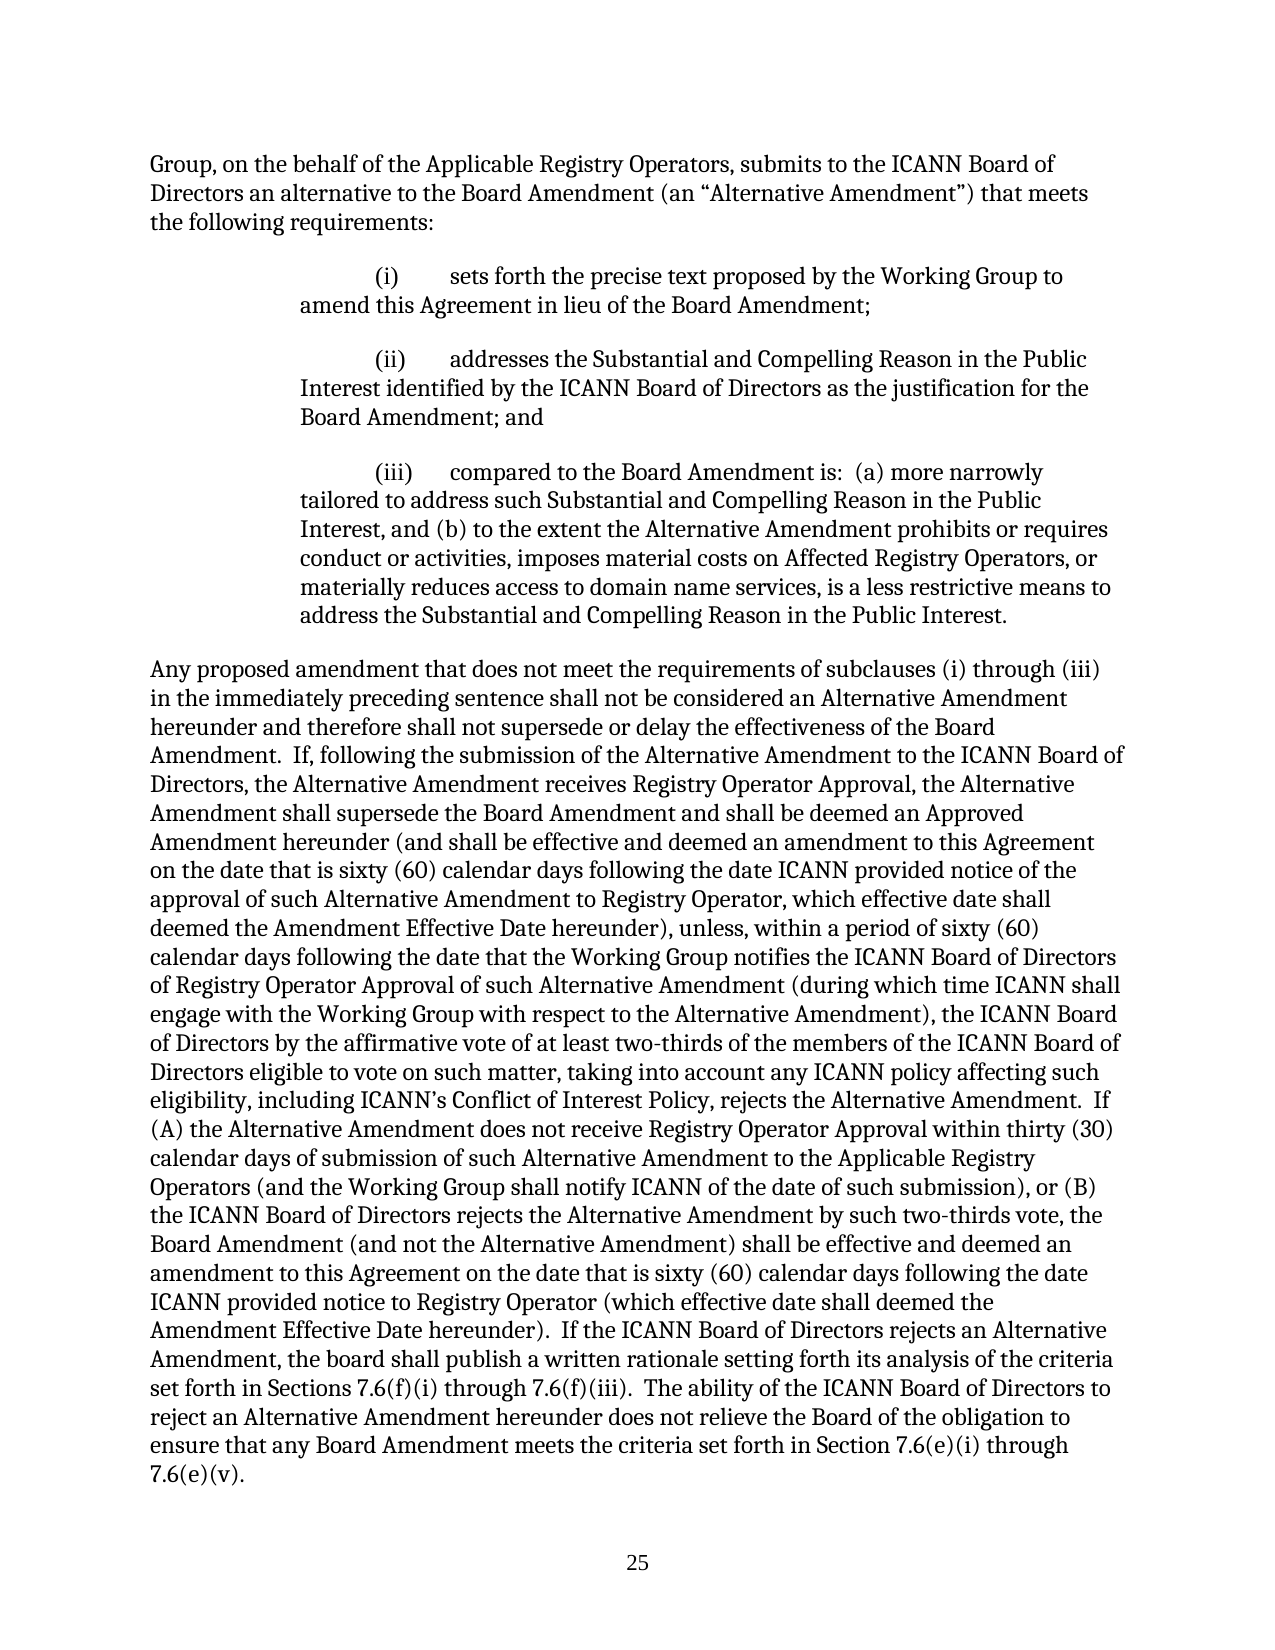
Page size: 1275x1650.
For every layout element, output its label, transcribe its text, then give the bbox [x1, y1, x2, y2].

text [150, 150, 1125, 236]
text sets forth the precise text proposed by the Working Group to amend this Agreement in lieu of the Board Amendment; [300, 261, 1125, 319]
text addresses the Substantial and Compelling Reason in the Public Interest identified by the ICANN Board of Directors as the justification for the Board Amendment; and [300, 344, 1125, 432]
text compared to the Board Amendment is: (a) more narrowly tailored to address such Substantial and Compelling Reason in the Public Interest, and (b) to the extent the Alternative Amendment prohibits or requires conduct or activities, imposes material costs on Affected Registry Operators, or materially reduces access to domain name services, is a less restrictive means to address the Substantial and Compelling Reason in the Public Interest. [300, 457, 1125, 630]
list Any proposed amendment that does not meet the requirements of subclauses (i) through (iii) in the immediately preceding sentence shall not be considered an Alternative Amendment hereunder and therefore shall not supersede or delay the effectiveness of the Board Amendment. If, following the submission of the Alternative Amendment to the ICANN Board of Directors, the Alternative Amendment receives Registry Operator Approval, the Alternative Amendment shall supersede the Board Amendment and shall be deemed an Approved Amendment hereunder (and shall be effective and deemed an amendment to this Agreement on the date that is sixty (60) calendar days following the date ICANN provided notice of the approval of such Alternative Amendment to Registry Operator, which effective date shall deemed the Amendment Effective Date hereunder), unless, within a period of sixty (60) calendar days following the date that the Working Group notifies the ICANN Board of Directors of Registry Operator Approval of such Alternative Amendment (during which time ICANN shall engage with the Working Group with respect to the Alternative Amendment), the ICANN Board of Directors by the affirmative vote of at least two-thirds of the members of the ICANN Board of Directors eligible to vote on such matter, taking into account any ICANN policy affecting such eligibility, including ICANN’s Conflict of Interest Policy, rejects the Alternative Amendment. If (A) the Alternative Amendment does not receive Registry Operator Approval within thirty (30) calendar days of submission of such Alternative Amendment to the Applicable Registry Operators (and the Working Group shall notify ICANN of the date of such submission), or (B) the ICANN Board of Directors rejects the Alternative Amendment by such two-thirds vote, the Board Amendment (and not the Alternative Amendment) shall be effective and deemed an amendment to this Agreement on the date that is sixty (60) calendar days following the date ICANN provided notice to Registry Operator (which effective date shall deemed the Amendment Effective Date hereunder). If the ICANN Board of Directors rejects an Alternative Amendment, the board shall publish a written rationale setting forth its analysis of the criteria set forth in Sections 7.6(f)(i) through 7.6(f)(iii). The ability of the ICANN Board of Directors to reject an Alternative Amendment hereunder does not relieve the Board of the obligation to ensure that any Board Amendment meets the criteria set forth in Section 7.6(e)(i) through 7.6(e)(v). [150, 655, 1125, 1489]
